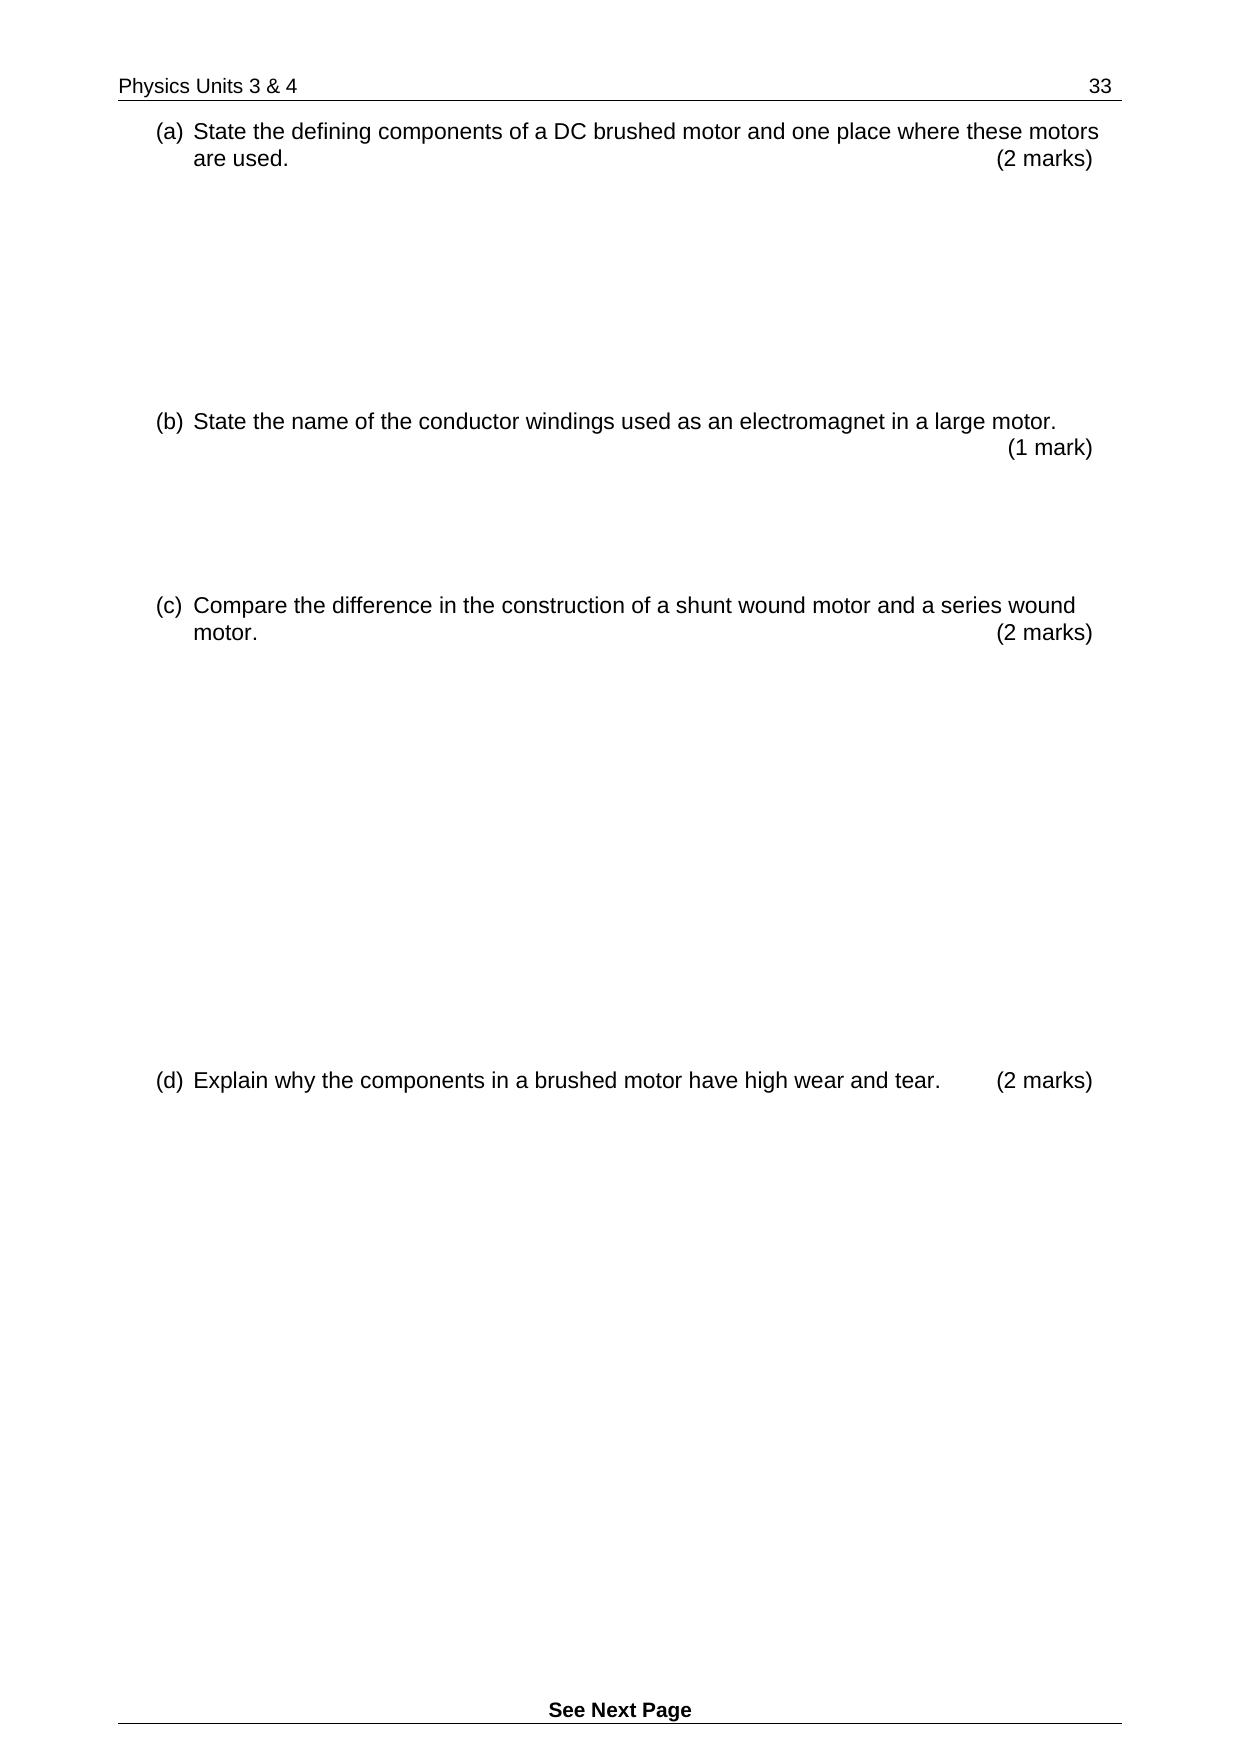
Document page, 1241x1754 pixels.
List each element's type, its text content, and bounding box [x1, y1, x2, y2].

list (1 mark) [193, 434, 1122, 461]
list Explain why the components in a brushed motor have high wear and tear. (2 marks) [156, 1067, 1122, 1093]
list State the name of the conductor windings used as an electromagnet in a large motor. [156, 408, 1122, 434]
list Compare the difference in the construction of a shunt wound motor and a series wound motor. (2 marks) [156, 592, 1122, 645]
list State the defining components of a DC brushed motor and one place where these motors are used. (2 marks) [156, 118, 1122, 171]
